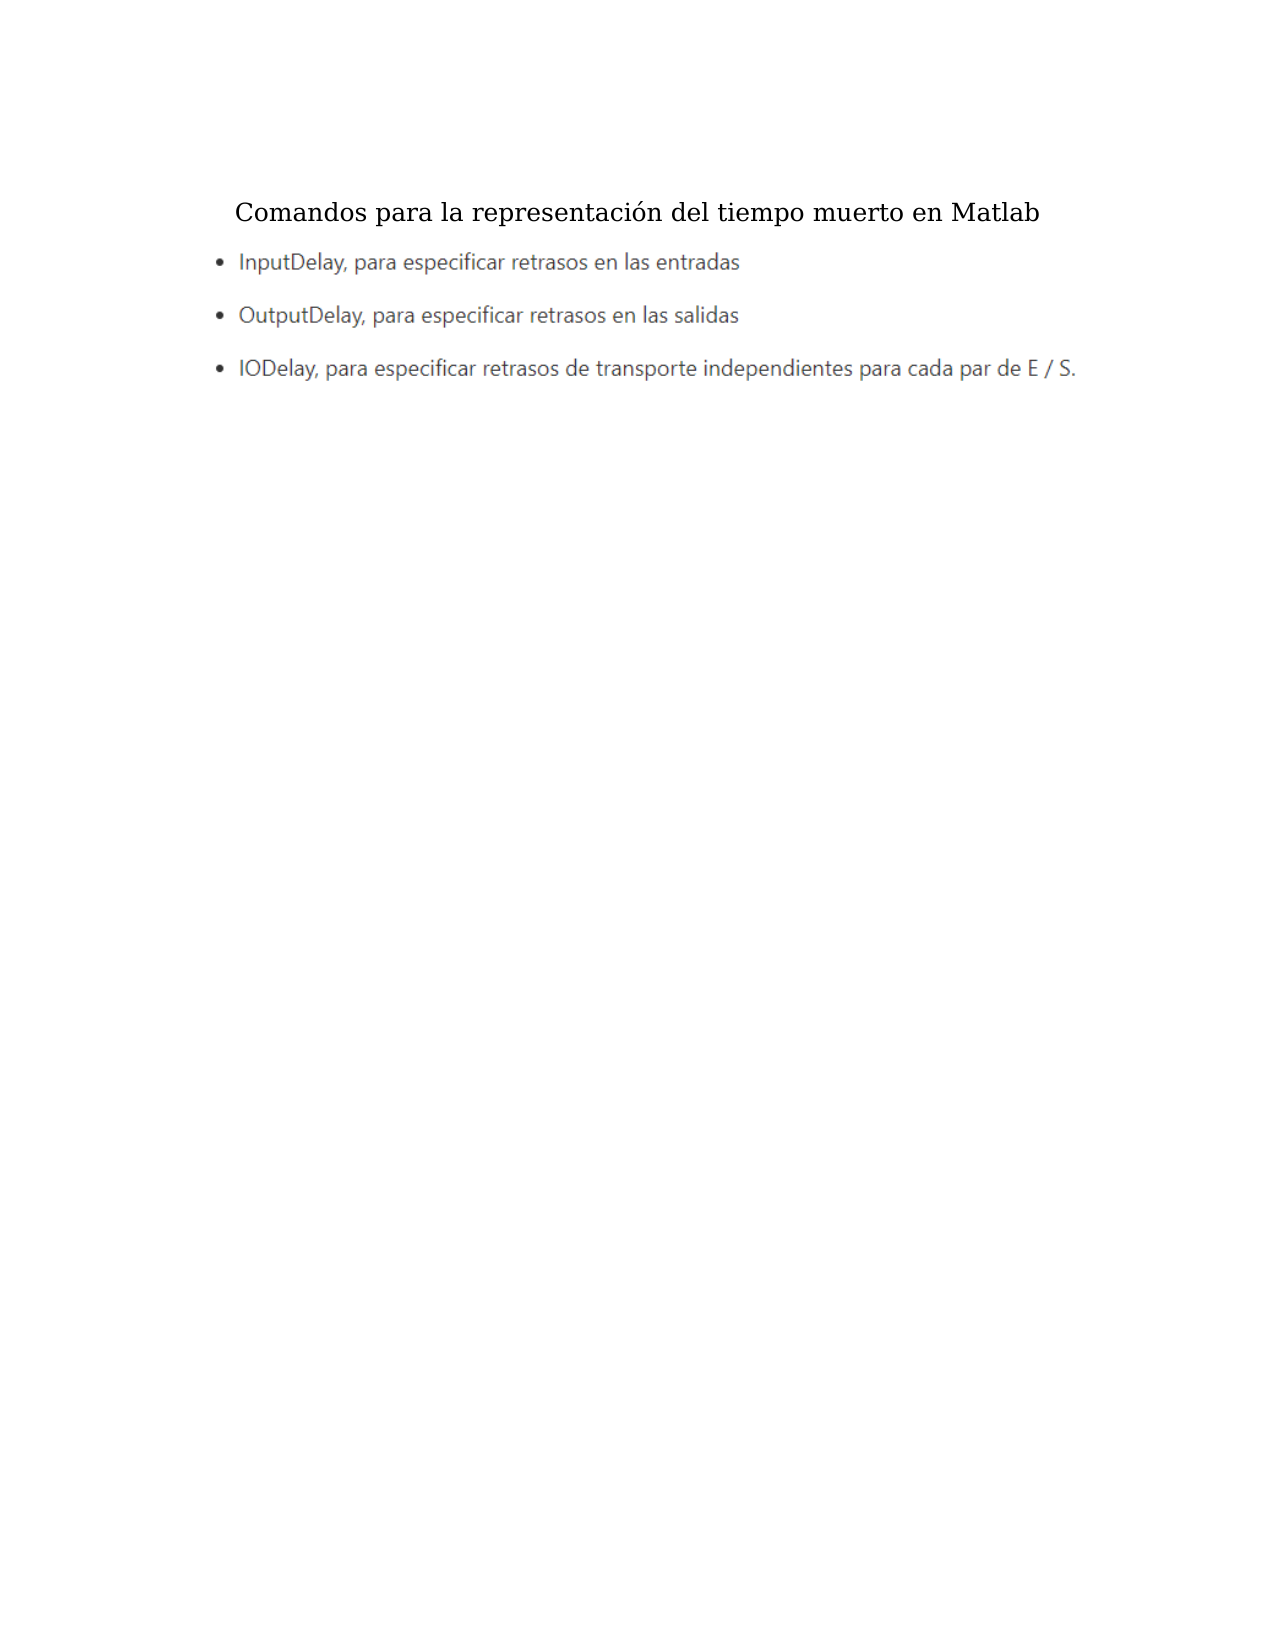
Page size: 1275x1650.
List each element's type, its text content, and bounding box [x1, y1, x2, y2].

picture [177, 245, 1098, 392]
text Comandos para la representación del tiempo muerto en Matlab [177, 197, 1098, 227]
